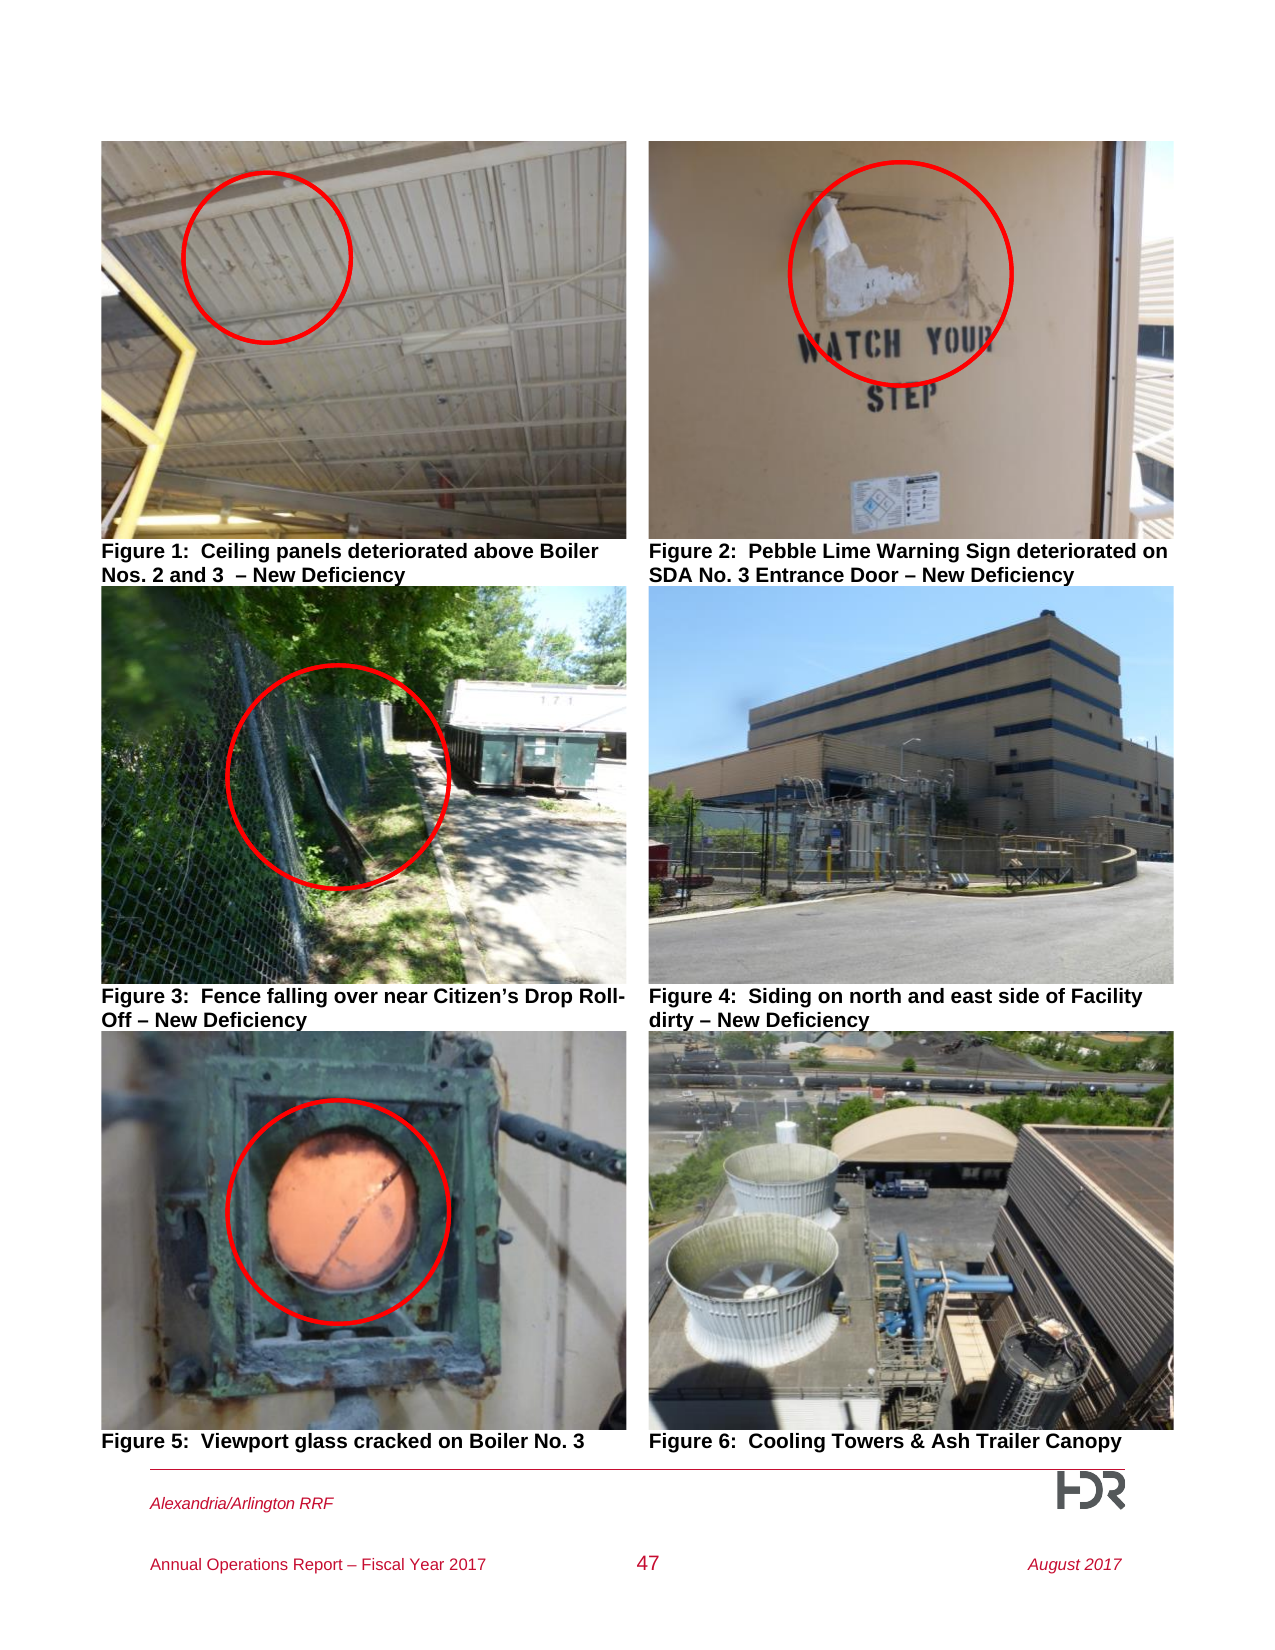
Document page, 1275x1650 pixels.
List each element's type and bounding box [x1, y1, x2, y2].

picture [101, 1031, 627, 1430]
picture [101, 586, 627, 984]
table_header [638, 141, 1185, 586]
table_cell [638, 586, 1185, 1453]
picture [648, 1031, 1174, 1430]
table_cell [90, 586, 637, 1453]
picture [1057, 1471, 1125, 1510]
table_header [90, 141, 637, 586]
picture [101, 141, 627, 539]
picture [648, 141, 1174, 539]
picture [648, 586, 1174, 984]
